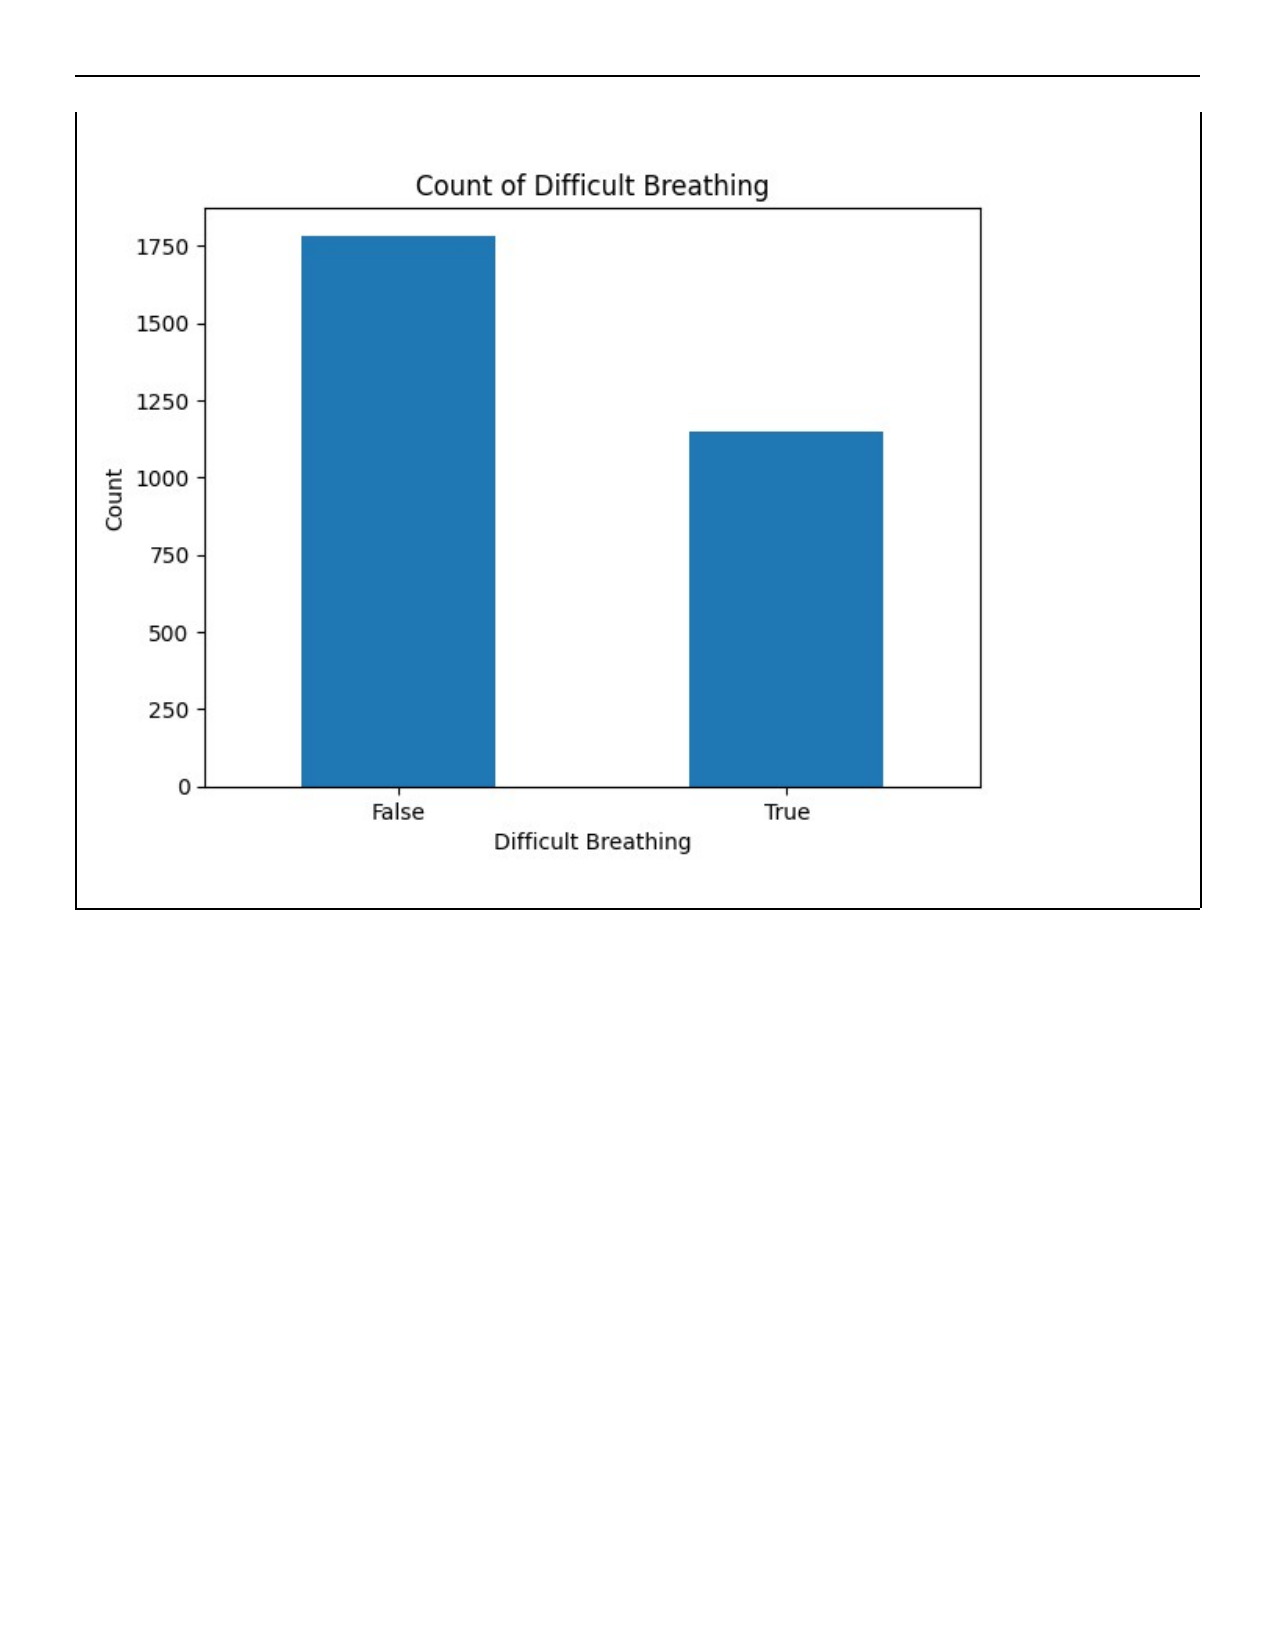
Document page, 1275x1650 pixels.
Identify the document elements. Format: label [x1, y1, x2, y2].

picture [89, 158, 996, 870]
